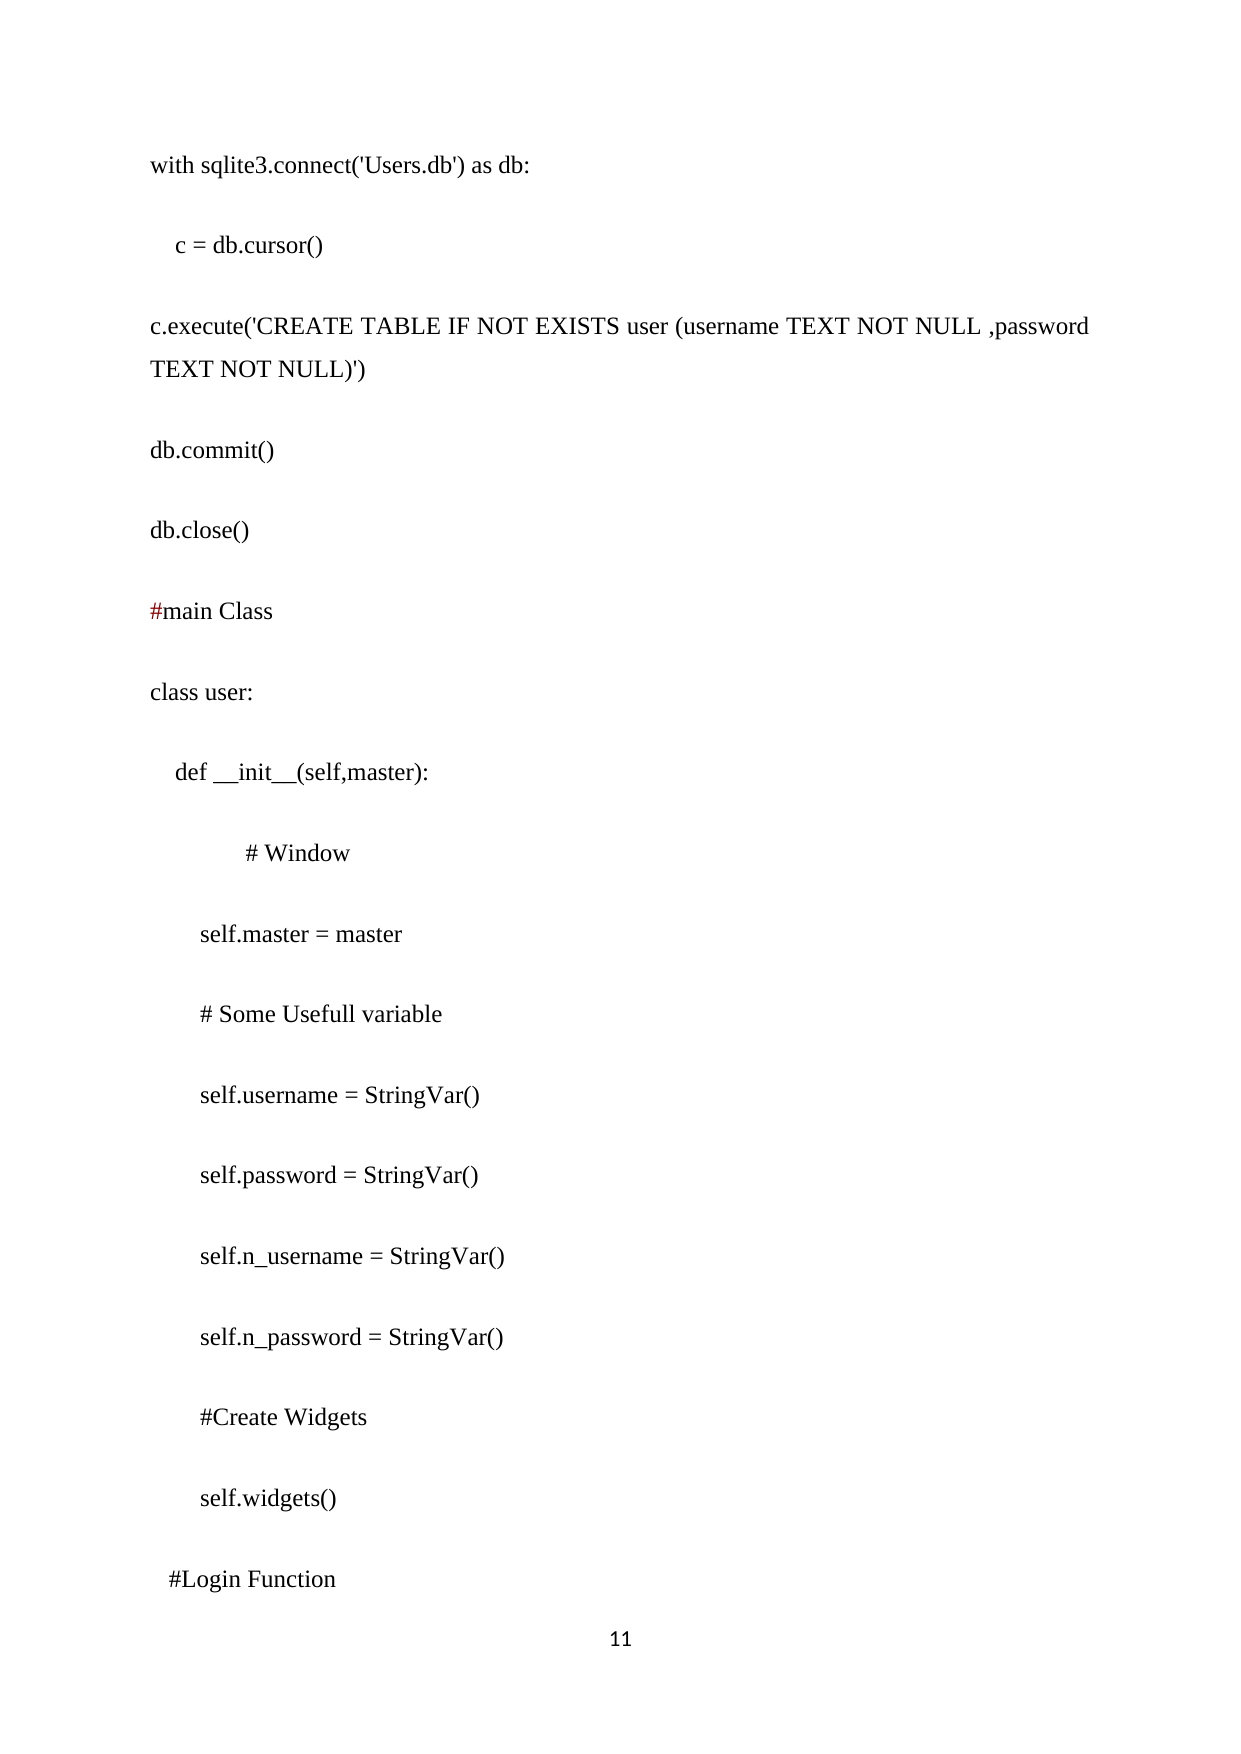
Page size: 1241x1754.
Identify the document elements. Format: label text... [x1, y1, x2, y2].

text class user: [150, 677, 1090, 706]
text with sqlite3.connect('Users.db') as db: [150, 150, 1090, 179]
text self.widgets() [150, 1483, 1090, 1512]
text self.master = master [150, 919, 1090, 947]
text #main Class [150, 596, 1090, 625]
text db.commit() [150, 435, 1090, 464]
text self.n_password = StringVar() [150, 1322, 1090, 1351]
text def __init__(self,master): [150, 757, 1090, 786]
text # Window [150, 838, 1090, 867]
text c = db.cursor() [150, 231, 1090, 259]
text db.close() [150, 516, 1090, 544]
text # Some Usefull variable [150, 999, 1090, 1028]
text #Login Function [150, 1564, 1090, 1592]
text self.username = StringVar() [150, 1080, 1090, 1109]
text c.execute('CREATE TABLE IF NOT EXISTS user (username TEXT NOT NULL ,password TEXT NOT NULL)') [150, 311, 1090, 383]
text self.n_username = StringVar() [150, 1241, 1090, 1270]
text #Create Widgets [150, 1402, 1090, 1431]
text self.password = StringVar() [150, 1161, 1090, 1189]
